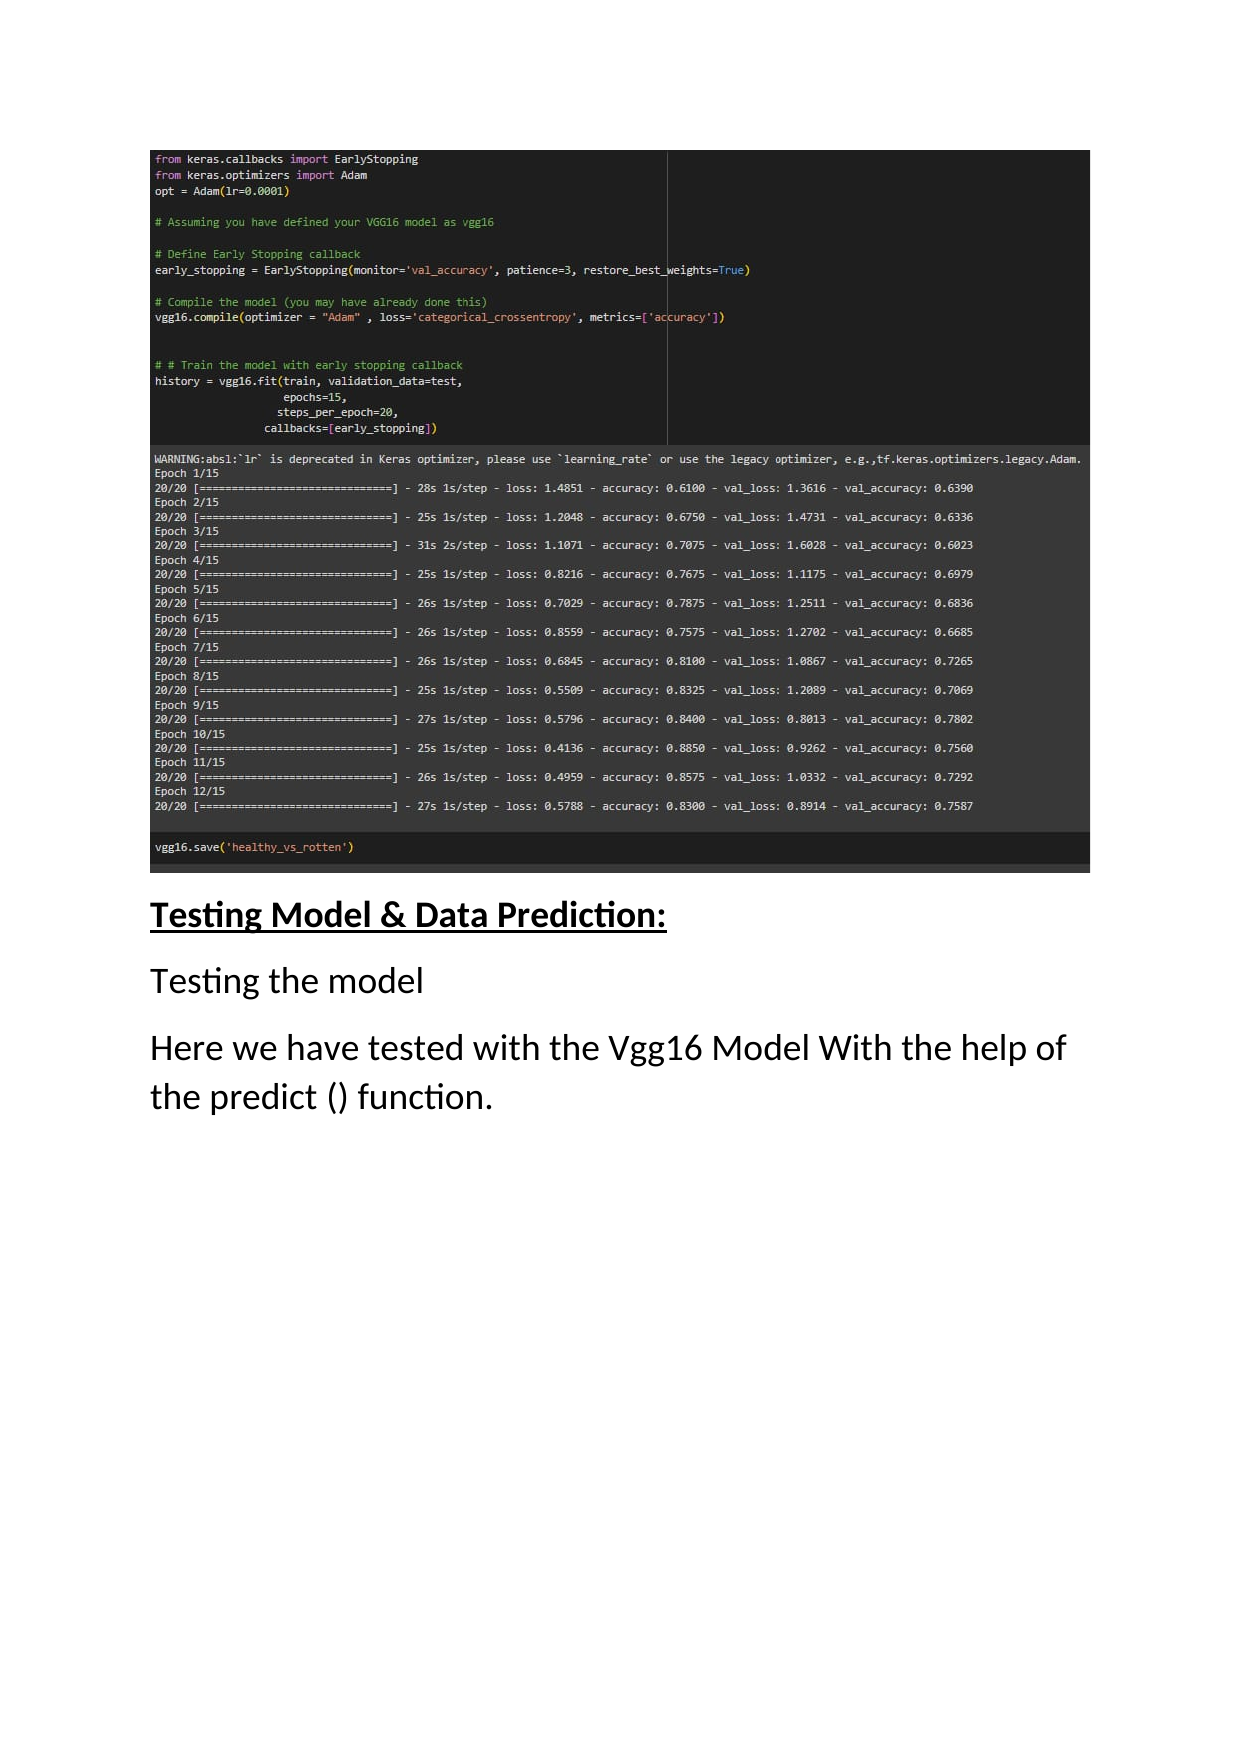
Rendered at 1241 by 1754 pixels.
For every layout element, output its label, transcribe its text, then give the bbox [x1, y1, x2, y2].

text Testing the model [150, 957, 1090, 1003]
picture [150, 150, 1091, 873]
text Here we have tested with the Vgg16 Model With the help of the predict () function. [150, 1023, 1090, 1119]
text Testing Model & Data Prediction: [150, 891, 1090, 937]
